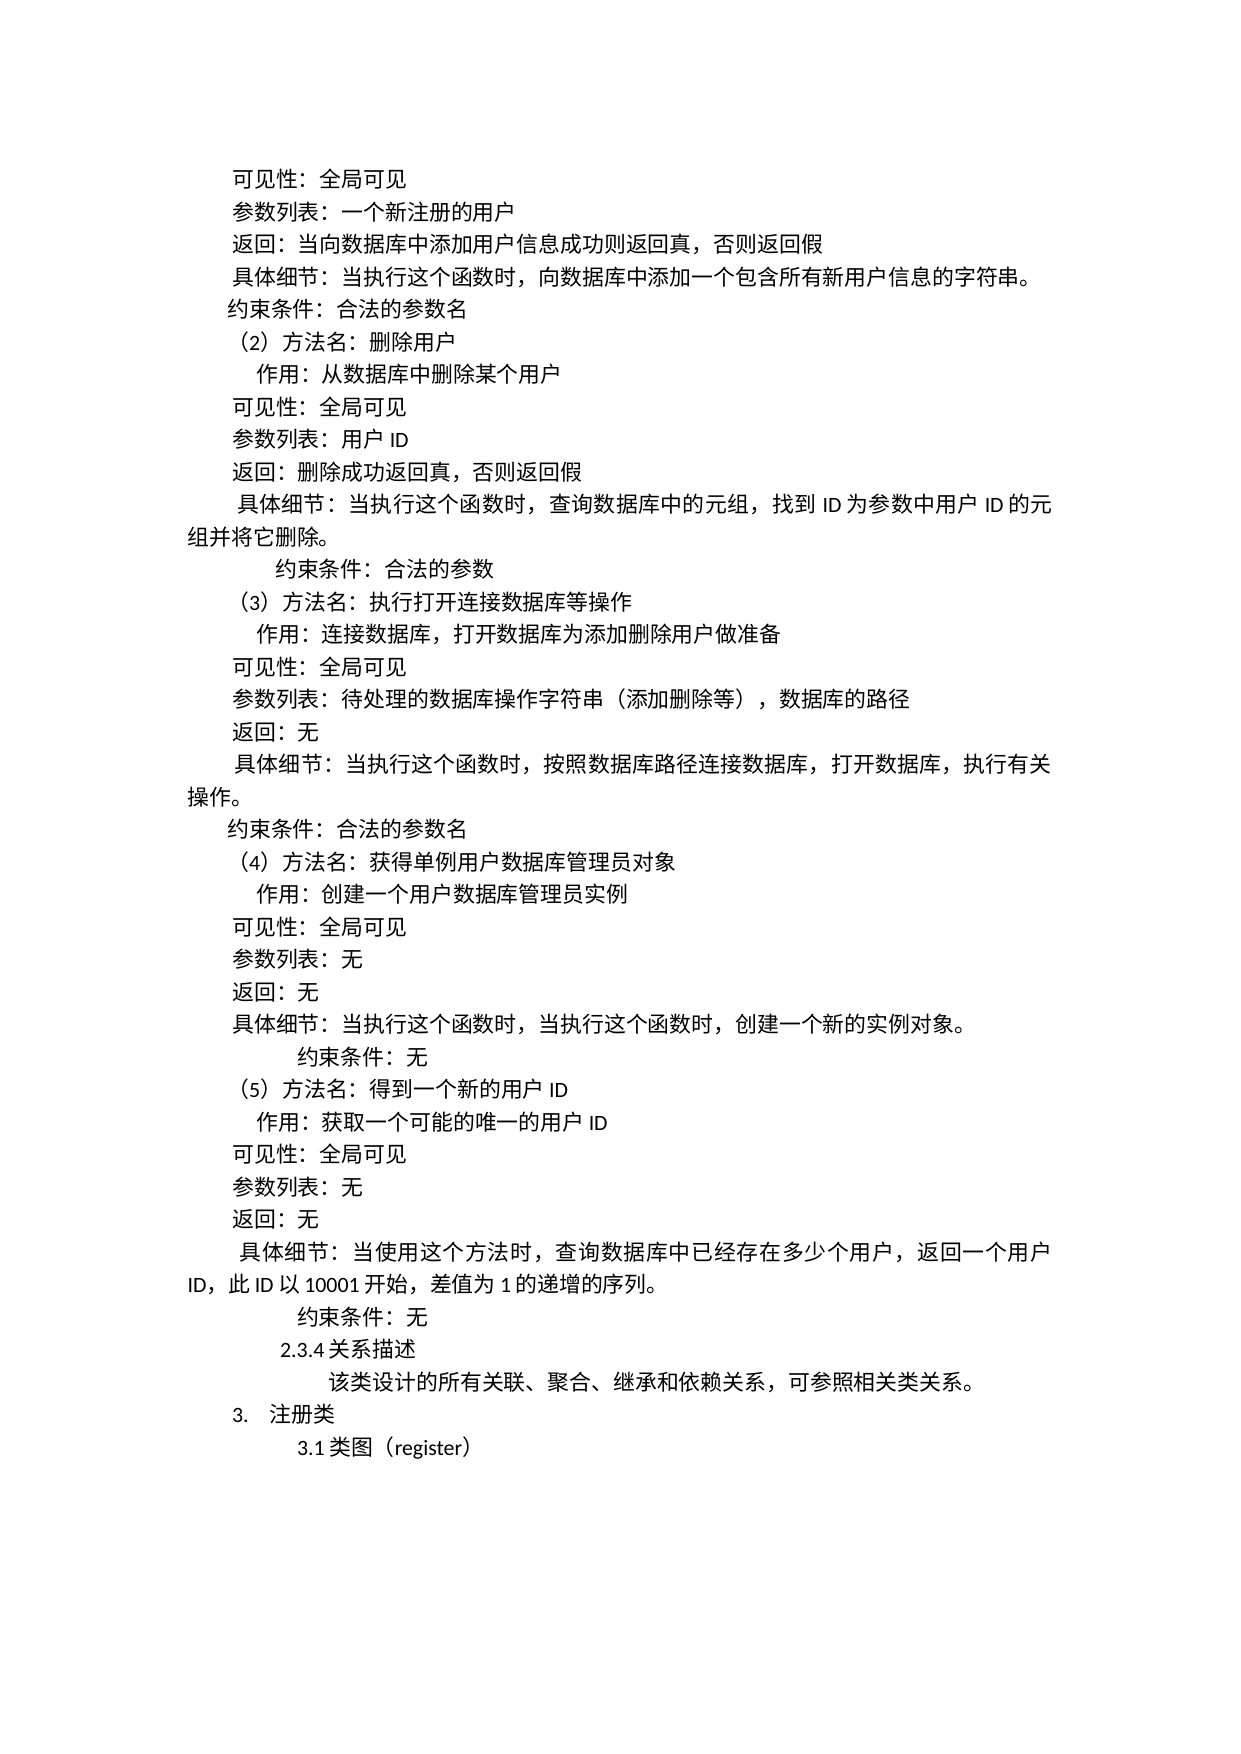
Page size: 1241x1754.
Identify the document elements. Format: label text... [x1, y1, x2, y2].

text 返回：无 [187, 1202, 1053, 1234]
text 参数列表：用户ID [187, 422, 1053, 454]
text 约束条件：无 [187, 1299, 1053, 1332]
text 具体细节：当执行这个函数时，查询数据库中的元组，找到ID为参数中用户ID的元组并将它删除。 [187, 487, 1053, 552]
text 返回：无 [187, 714, 1053, 747]
text 参数列表：待处理的数据库操作字符串（添加删除等），数据库的路径 [187, 682, 1053, 714]
text 3.1类图（register） [187, 1429, 1053, 1462]
list 注册类 [232, 1397, 1053, 1429]
text 返回：当向数据库中添加用户信息成功则返回真，否则返回假 [187, 227, 1053, 259]
text 作用：从数据库中删除某个用户 [187, 357, 1053, 389]
text 作用：连接数据库，打开数据库为添加删除用户做准备 [187, 617, 1053, 649]
text 具体细节：当使用这个方法时，查询数据库中已经存在多少个用户，返回一个用户ID，此ID以10001开始，差值为1的递增的序列。 [187, 1234, 1053, 1299]
text 返回：删除成功返回真，否则返回假 [187, 454, 1053, 487]
text 作用：创建一个用户数据库管理员实例 [187, 877, 1053, 909]
text 可见性：全局可见 [187, 1137, 1053, 1169]
text 该类设计的所有关联、聚合、继承和依赖关系，可参照相关类关系。 [187, 1364, 1053, 1397]
text 可见性：全局可见 [187, 909, 1053, 942]
text 可见性：全局可见 [187, 162, 1053, 194]
text 可见性：全局可见 [187, 389, 1053, 422]
text 具体细节：当执行这个函数时，向数据库中添加一个包含所有新用户信息的字符串。 [187, 259, 1053, 292]
text （5）方法名：得到一个新的用户ID [187, 1072, 1053, 1104]
text （4）方法名：获得单例用户数据库管理员对象 [187, 844, 1053, 877]
text 2.3.4关系描述 [187, 1332, 1053, 1364]
text 具体细节：当执行这个函数时，当执行这个函数时，创建一个新的实例对象。 [187, 1007, 1053, 1039]
text 作用：获取一个可能的唯一的用户ID [187, 1104, 1053, 1137]
text （3）方法名：执行打开连接数据库等操作 [187, 584, 1053, 617]
text 约束条件：无 [187, 1039, 1053, 1072]
text 返回：无 [187, 974, 1053, 1007]
text 可见性：全局可见 [187, 649, 1053, 682]
text 约束条件：合法的参数名 [187, 812, 1053, 844]
text 参数列表：无 [187, 942, 1053, 974]
text 约束条件：合法的参数名 [187, 292, 1053, 324]
text 具体细节：当执行这个函数时，按照数据库路径连接数据库，打开数据库，执行有关操作。 [187, 747, 1053, 812]
text 参数列表：无 [187, 1169, 1053, 1202]
text 参数列表：一个新注册的用户 [187, 194, 1053, 227]
text （2）方法名：删除用户 [187, 324, 1053, 357]
text 约束条件：合法的参数 [187, 552, 1053, 584]
